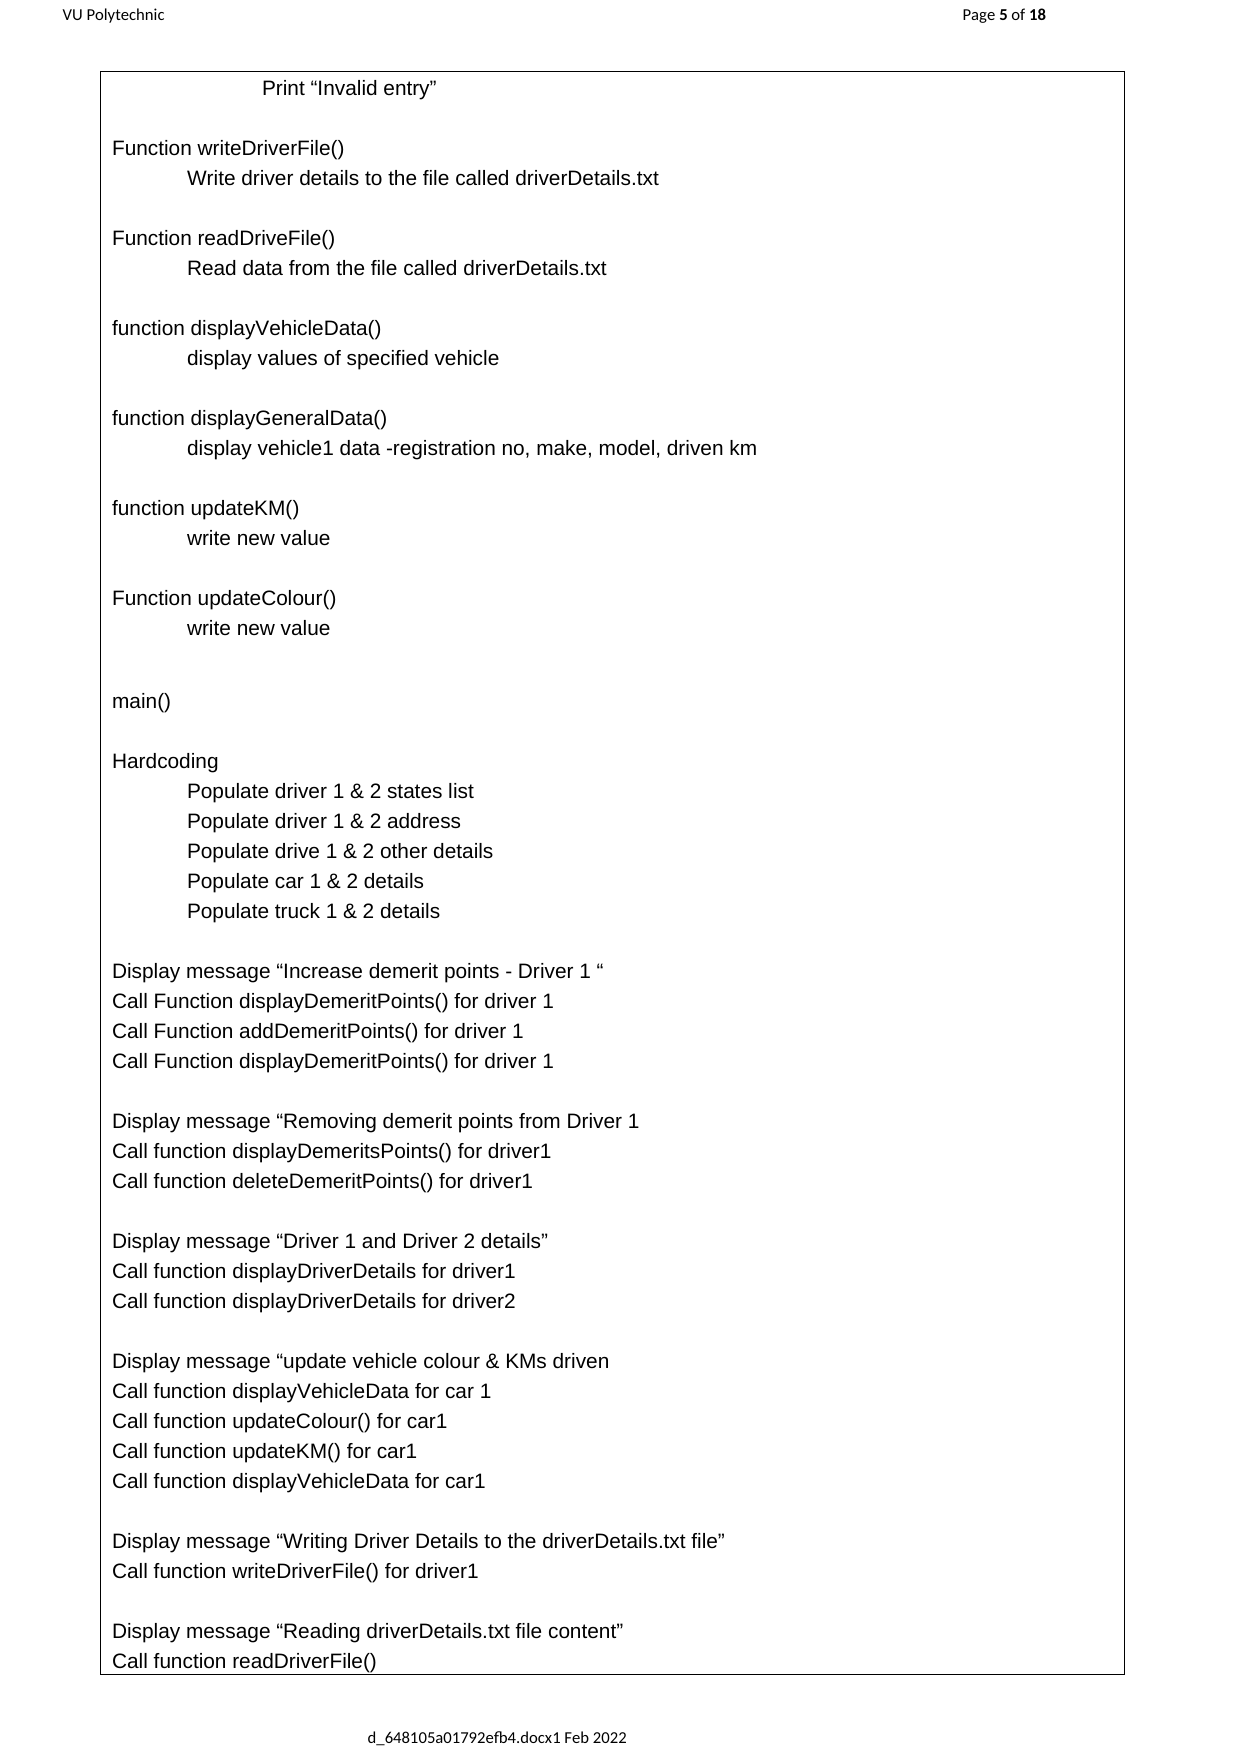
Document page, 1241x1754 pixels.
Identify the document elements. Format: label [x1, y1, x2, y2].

table_cell [101, 72, 1124, 1674]
